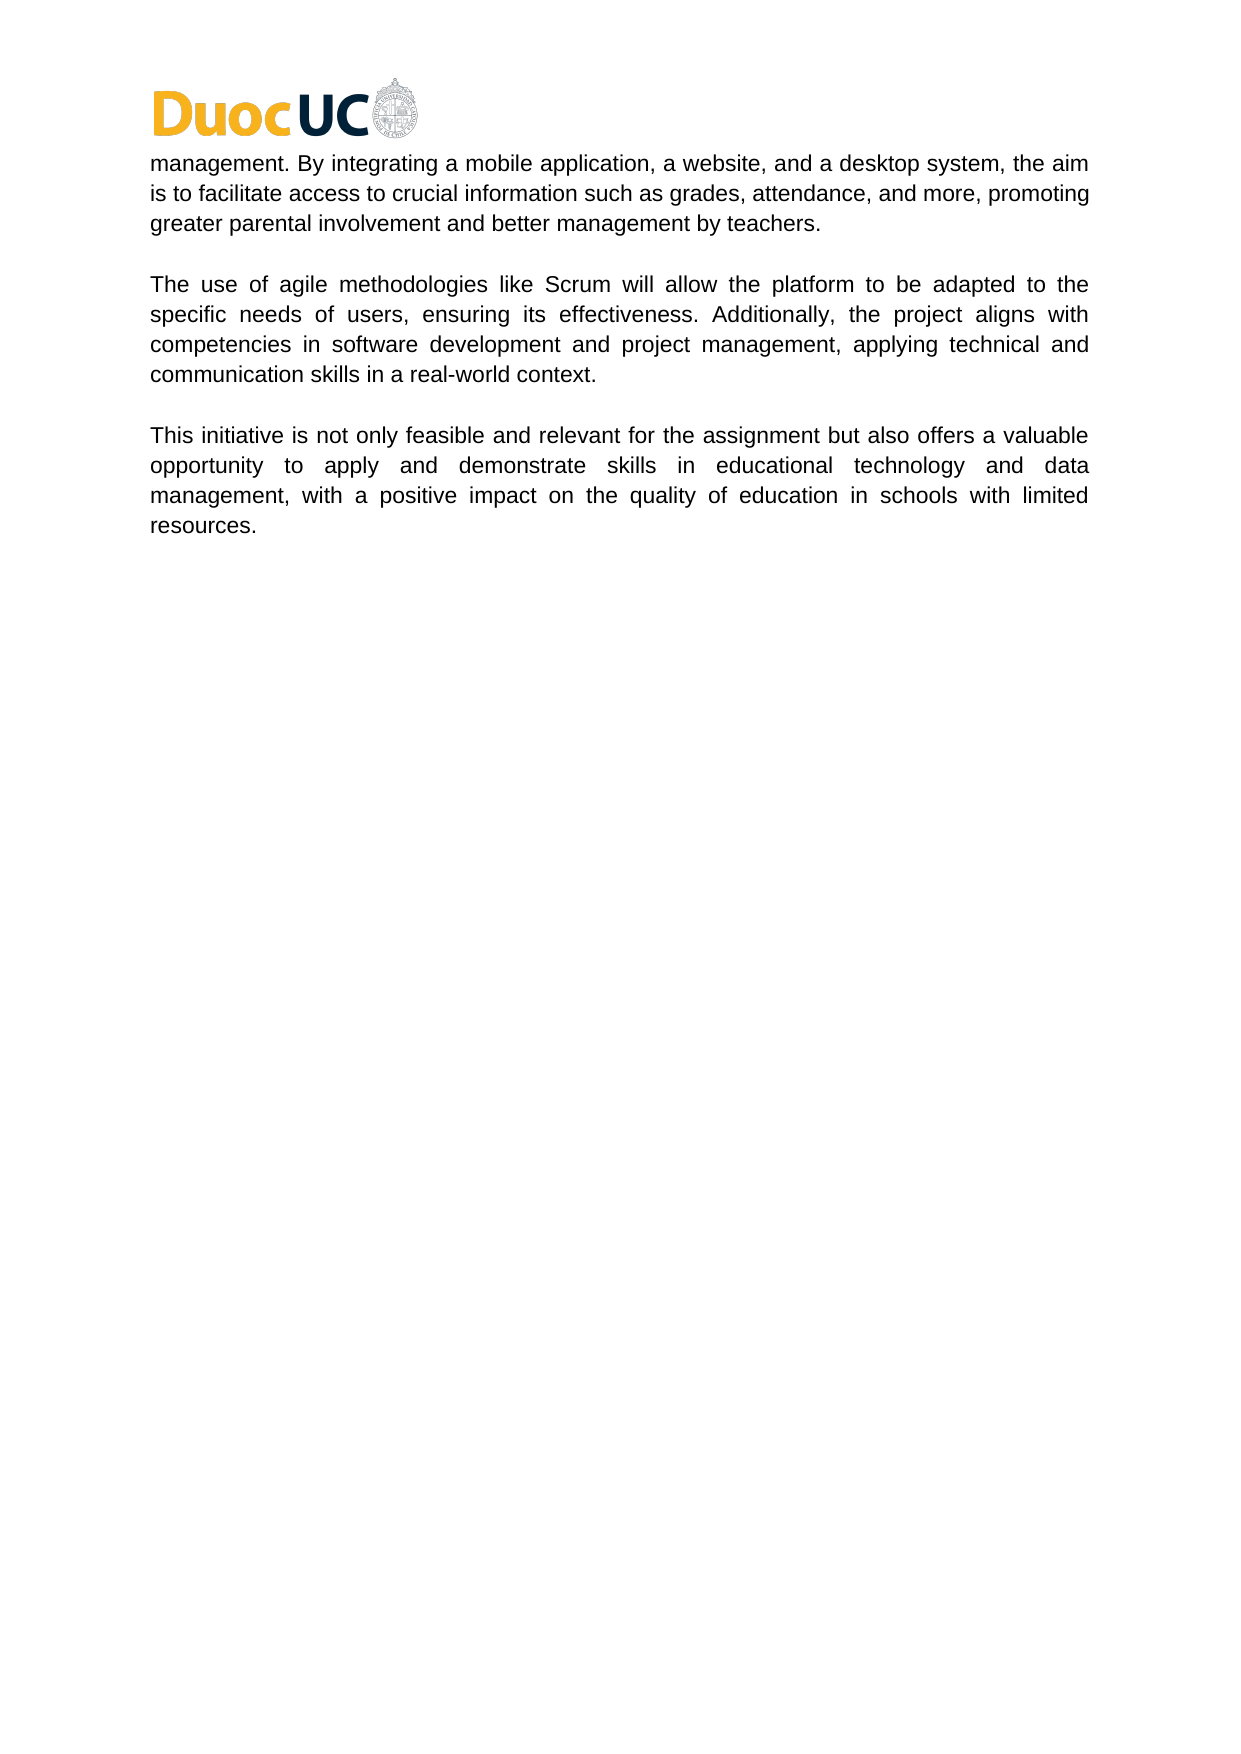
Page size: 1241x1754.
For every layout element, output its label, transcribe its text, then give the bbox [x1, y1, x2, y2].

text The use of agile methodologies like Scrum will allow the platform to be adapted to the specific needs of users, ensuring its effectiveness. Additionally, the project aligns with competencies in software development and project management, applying technical and communication skills in a real-world context. [150, 271, 1090, 388]
text This initiative is not only feasible and relevant for the assignment but also offers a valuable opportunity to apply and demonstrate skills in educational technology and data management, with a positive impact on the quality of education in schools with limited resources. [150, 422, 1090, 539]
picture [150, 75, 420, 142]
